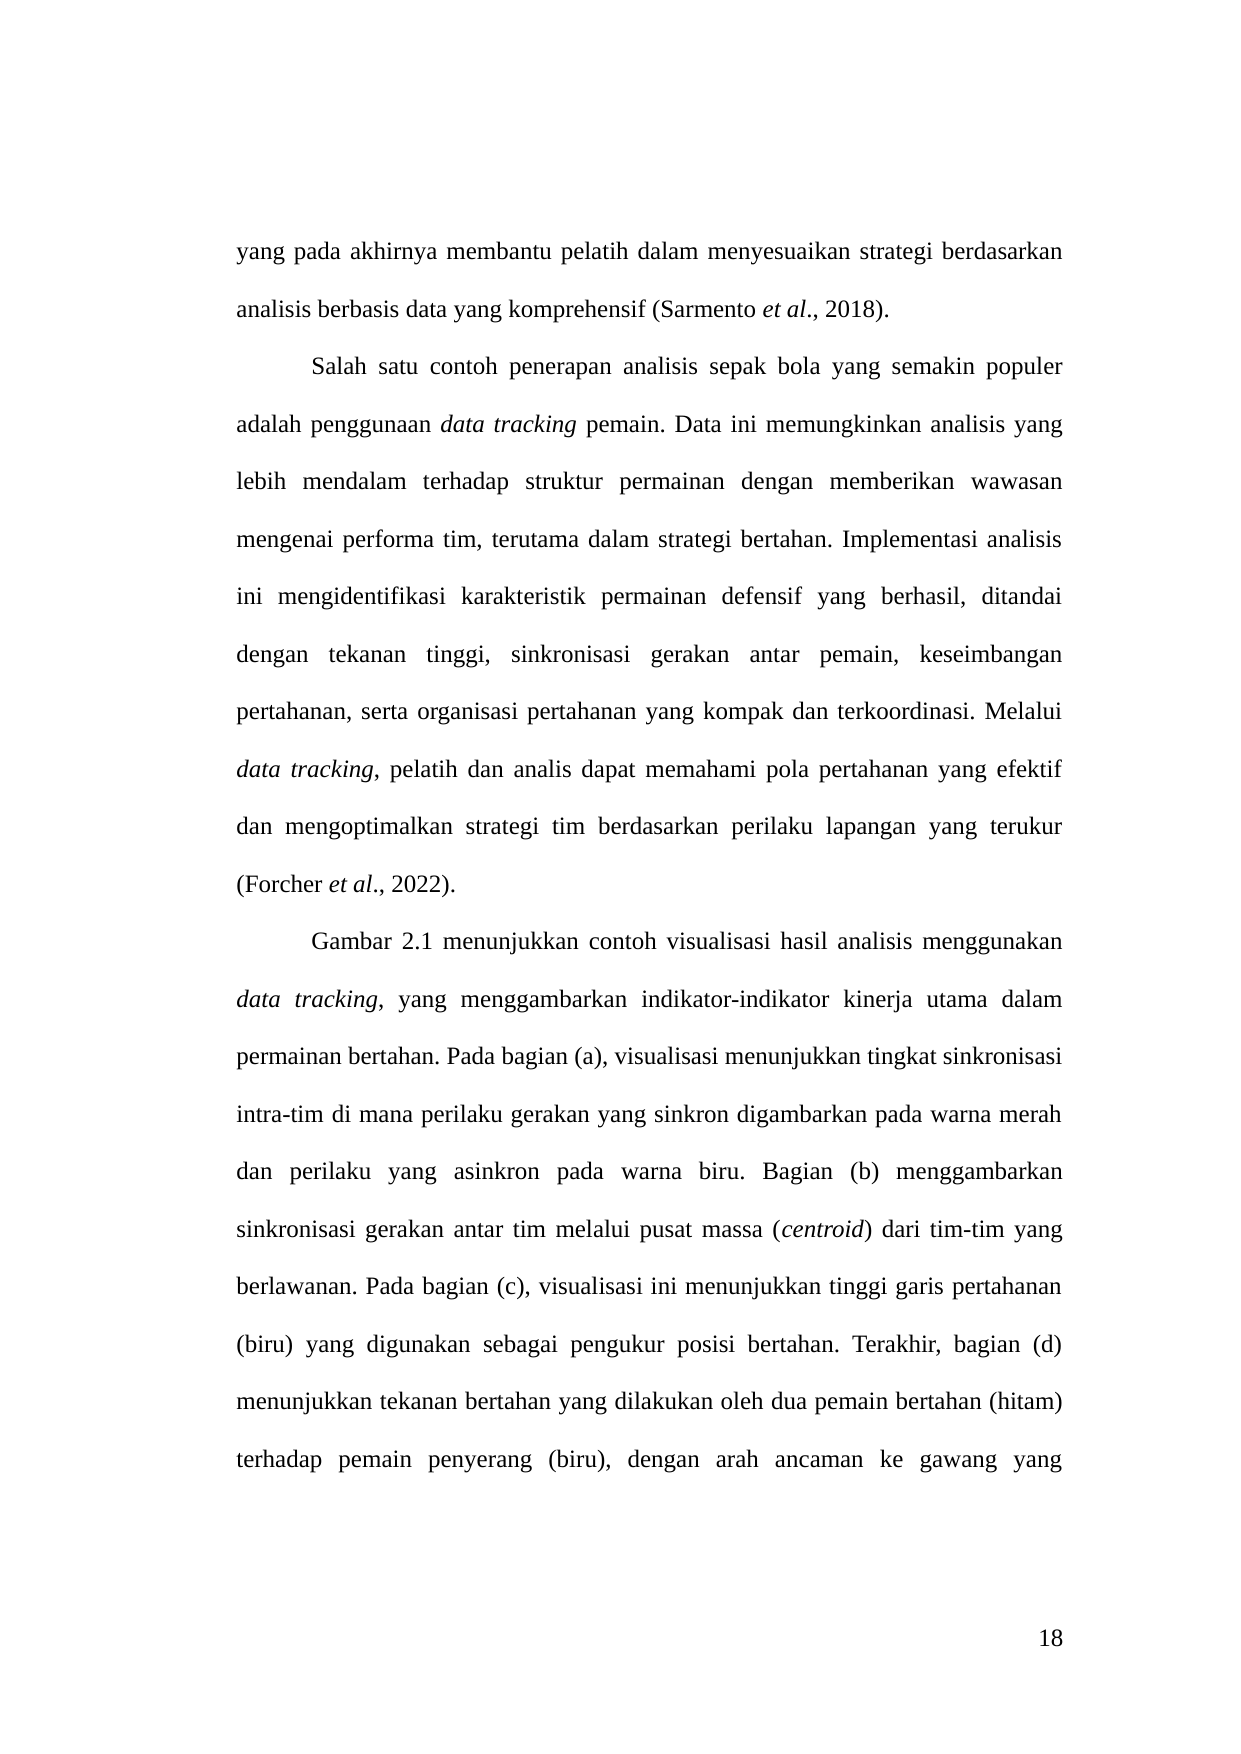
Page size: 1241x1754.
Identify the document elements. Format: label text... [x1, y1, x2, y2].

text Salah satu contoh penerapan analisis sepak bola yang semakin populer adalah penggunaan data tracking pemain. Data ini memungkinkan analisis yang lebih mendalam terhadap struktur permainan dengan memberikan wawasan mengenai performa tim, terutama dalam strategi bertahan. Implementasi analisis ini mengidentifikasi karakteristik permainan defensif yang berhasil, ditandai dengan tekanan tinggi, sinkronisasi gerakan antar pemain, keseimbangan pertahanan, serta organisasi pertahanan yang kompak dan terkoordinasi. Melalui data tracking, pelatih dan analis dapat memahami pola pertahanan yang efektif dan mengoptimalkan strategi tim berdasarkan perilaku lapangan yang terukur (Forcher et al., 2022). [236, 351, 1063, 897]
